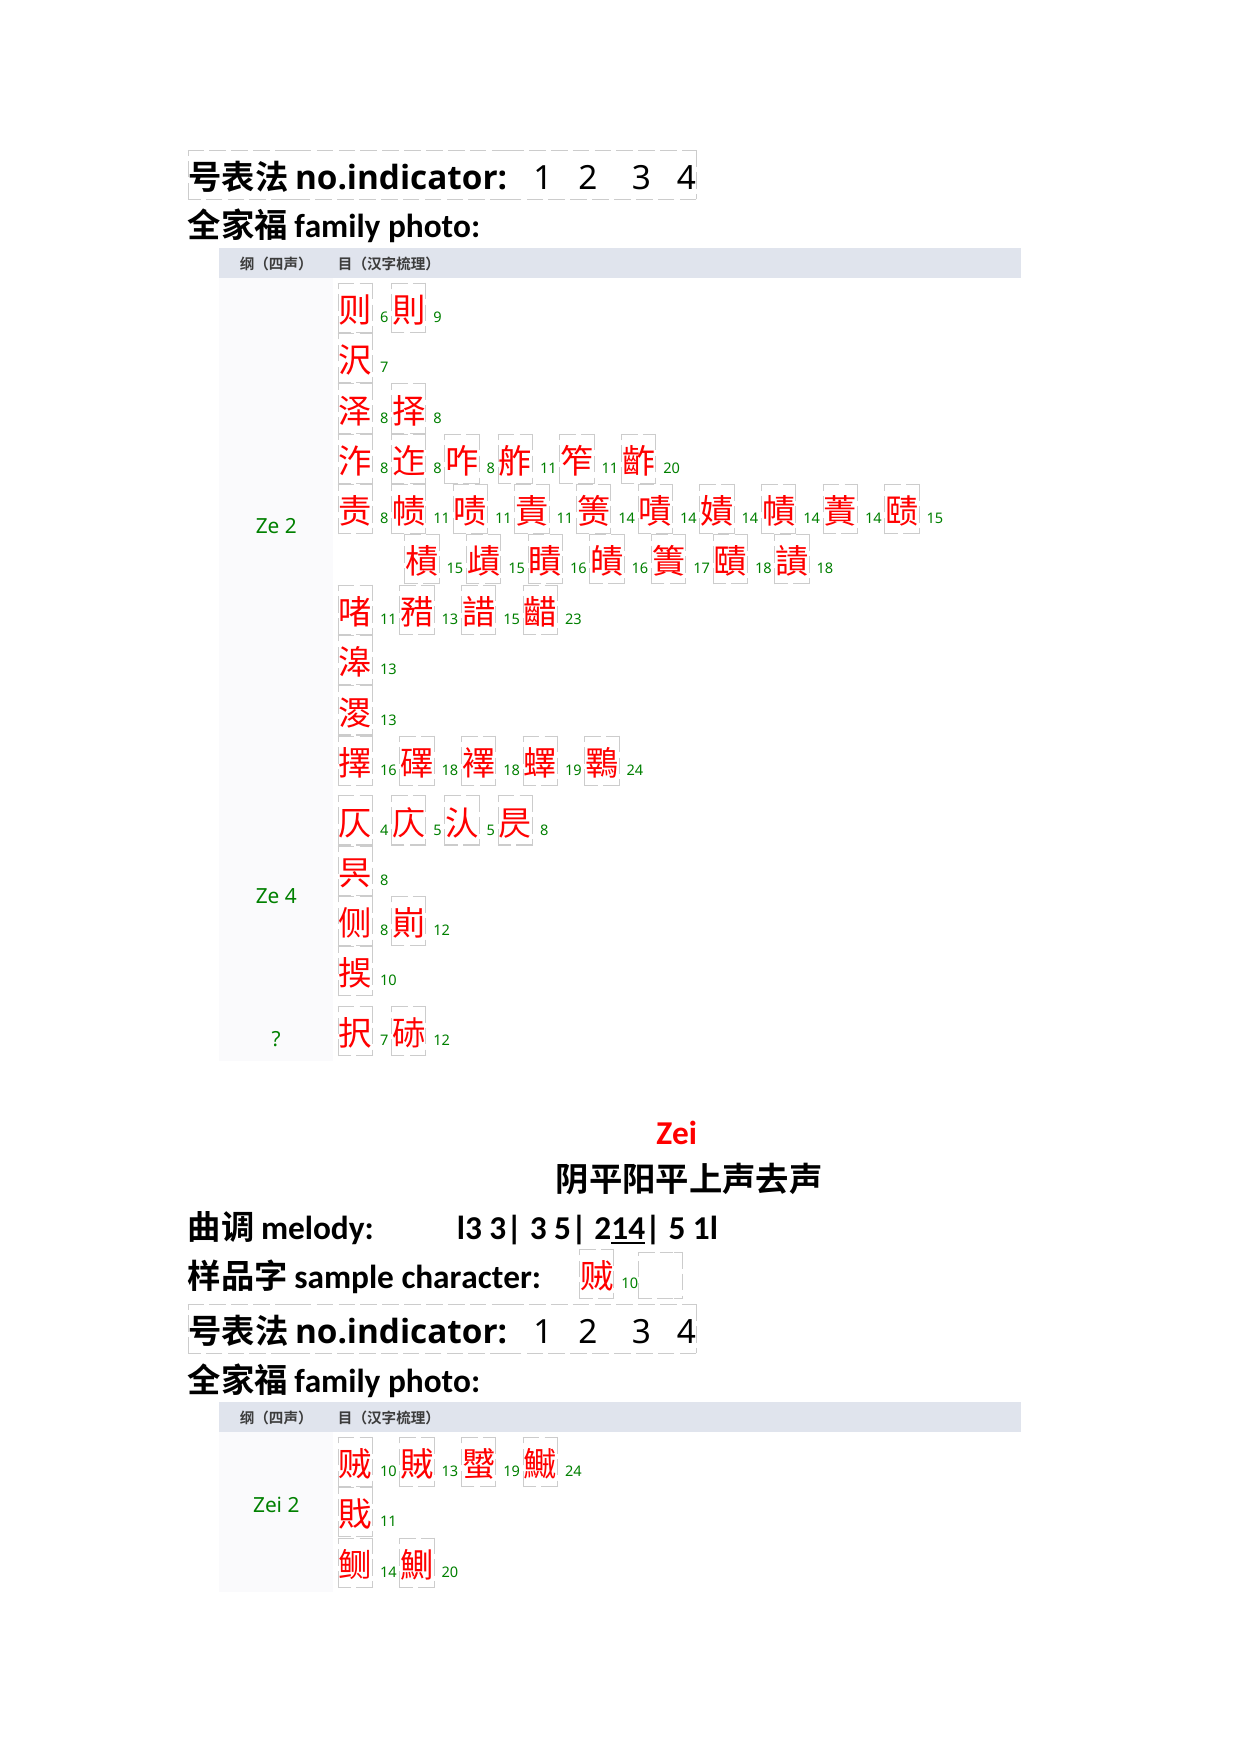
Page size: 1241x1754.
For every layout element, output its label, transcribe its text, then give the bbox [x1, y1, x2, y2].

table_cell 択7硳12 [333, 1001, 1021, 1061]
text 号表法no.indicator: 1 2 3 4 [187, 150, 1053, 199]
text 全家福family photo: [187, 199, 1053, 247]
text 号表法no.indicator: 1 2 3 4 [187, 1304, 1053, 1353]
table_cell Zei 2 [219, 1432, 333, 1592]
table_header 纲（四声） [219, 248, 333, 278]
table_cell Ze 4 [219, 791, 333, 1001]
text 阴平阳平上声去声 [187, 1152, 1053, 1201]
table_cell 仄4庂5汄5昃8 昗8 侧8崱12 捑10 [333, 791, 1021, 1001]
text 曲调melody: l3 3| 3 5| 214| 5 1l [187, 1201, 1053, 1249]
table_header 目（汉字梳理） [333, 248, 1021, 278]
table_cell ? [219, 1001, 333, 1061]
text Zei [187, 1112, 1053, 1152]
table_header 纲（四声） [219, 1402, 333, 1432]
table_cell 则6則9 沢7 泽8择8 泎8迮8咋8舴11笮11齚20 责8帻11啧11責11箦14嘖14嫧14幘14蔶14赜15 樍15歵15瞔16皟16簀17賾18謮18 啫11矠13諎15齰23 滜13 溭13 擇16礋18襗18蠌19鸅24 [333, 278, 1021, 791]
text 全家福family photo: [187, 1353, 1053, 1402]
table_cell Ze 2 [219, 278, 333, 791]
table_header 目（汉字梳理） [333, 1402, 1021, 1432]
table_cell 贼10賊13蠈19鱡24 戝11 鲗14鰂20 [333, 1432, 1021, 1592]
text 样品字sample character: 贼10 [187, 1249, 1053, 1299]
